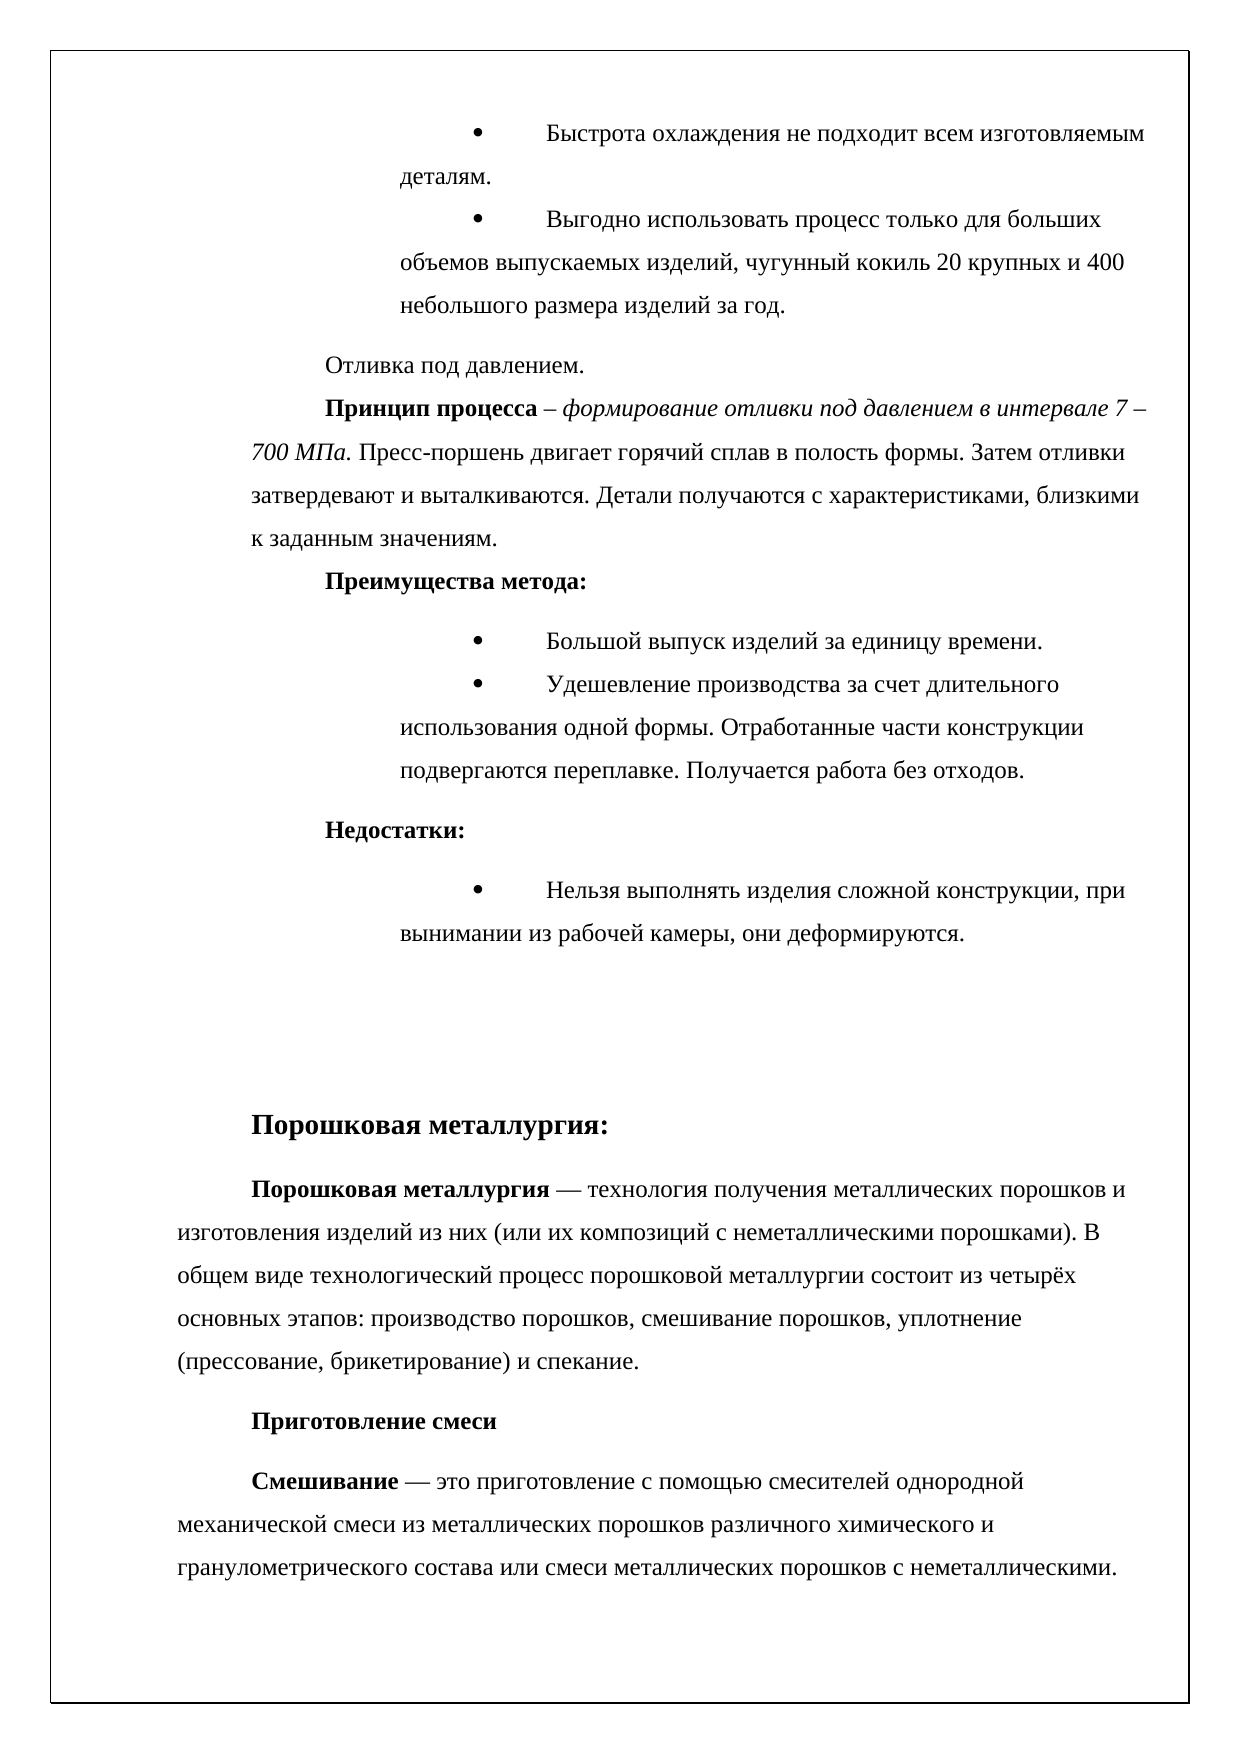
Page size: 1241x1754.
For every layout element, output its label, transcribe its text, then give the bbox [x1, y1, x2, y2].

list Большой выпуск изделий за единицу времени. [400, 626, 1151, 654]
text Недостатки: [251, 815, 1151, 844]
list Быстрота охлаждения не подходит всем изготовляемым деталям. [400, 118, 1151, 190]
text Преимущества метода: [251, 566, 1151, 595]
list Выгодно использовать процесс только для больших объемов выпускаемых изделий, чугунный кокиль 20 крупных и 400 небольшого размера изделий за год. [400, 204, 1151, 319]
list Нельзя выполнять изделия сложной конструкции, при вынимании из рабочей камеры, они деформируются. [400, 875, 1151, 947]
text Приготовление смеси [177, 1406, 1151, 1435]
text Отливка под давлением. [251, 350, 1151, 379]
text Порошковая металлургия — технология получения металлических порошков и изготовления изделий из них (или их композиций с неметаллическими порошками). В общем виде технологический процесс порошковой металлургии состоит из четырёх основных этапов: производство порошков, смешивание порошков, уплотнение (прессование, брикетирование) и спекание. [177, 1174, 1151, 1375]
list Удешевление производства за счет длительного использования одной формы. Отработанные части конструкции подвергаются переплавке. Получается работа без отходов. [400, 669, 1151, 784]
text Порошковая металлургия: [177, 1107, 1151, 1141]
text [177, 1466, 1151, 1581]
text Принцип процесса – формирование отливки под давлением в интервале 7 – 700 МПа. Пресс-поршень двигает горячий сплав в полость формы. Затем отливки затвердевают и выталкиваются. Детали получаются с характеристиками, близкими к заданным значениям. [251, 393, 1151, 552]
